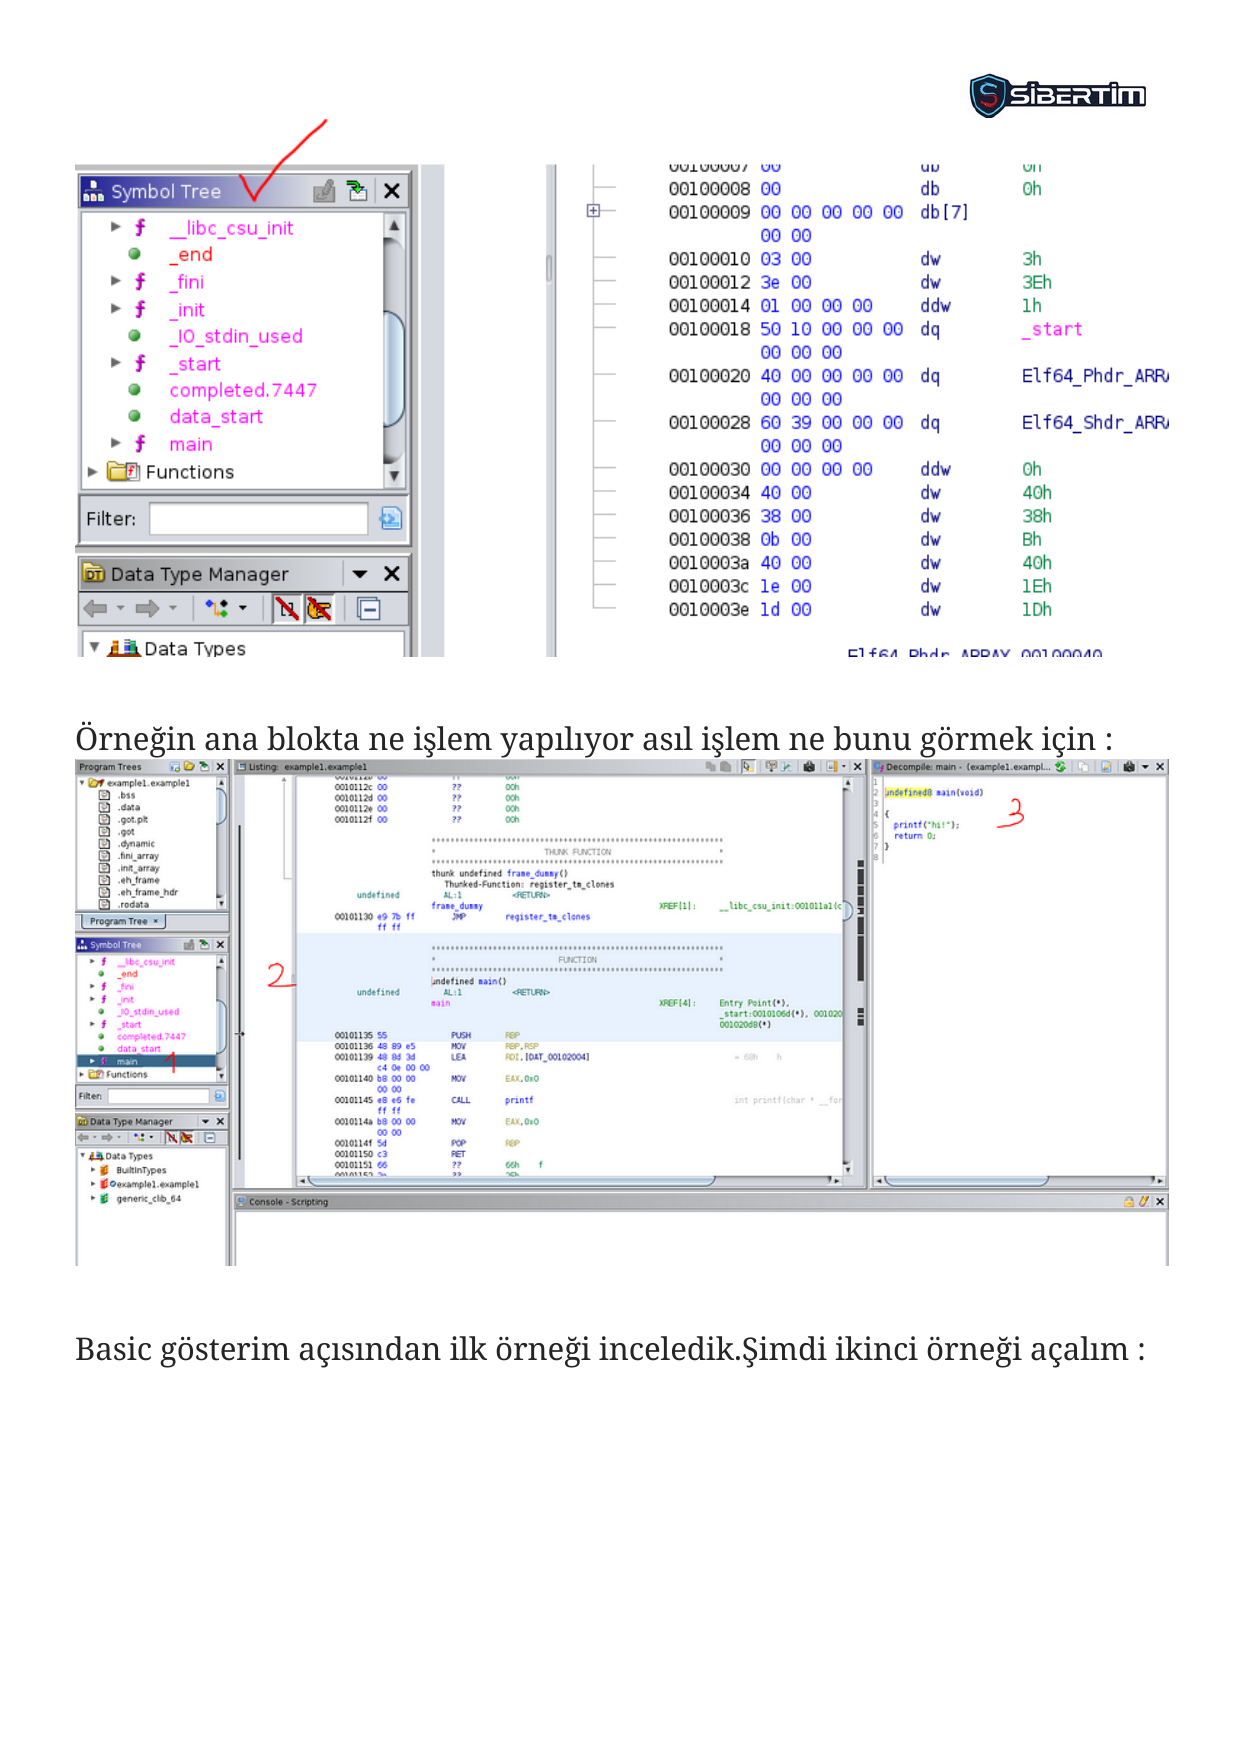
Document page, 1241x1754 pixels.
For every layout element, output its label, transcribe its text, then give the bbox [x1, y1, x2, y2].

picture [75, 759, 1169, 1266]
picture [75, 73, 1169, 657]
text Örneğin ana blokta ne işlem yapılıyor asıl işlem ne bunu görmek için : [75, 710, 1165, 759]
text Basic gösterim açısından ilk örneği inceledik.Şimdi ikinci örneği açalım : [75, 1319, 1165, 1369]
